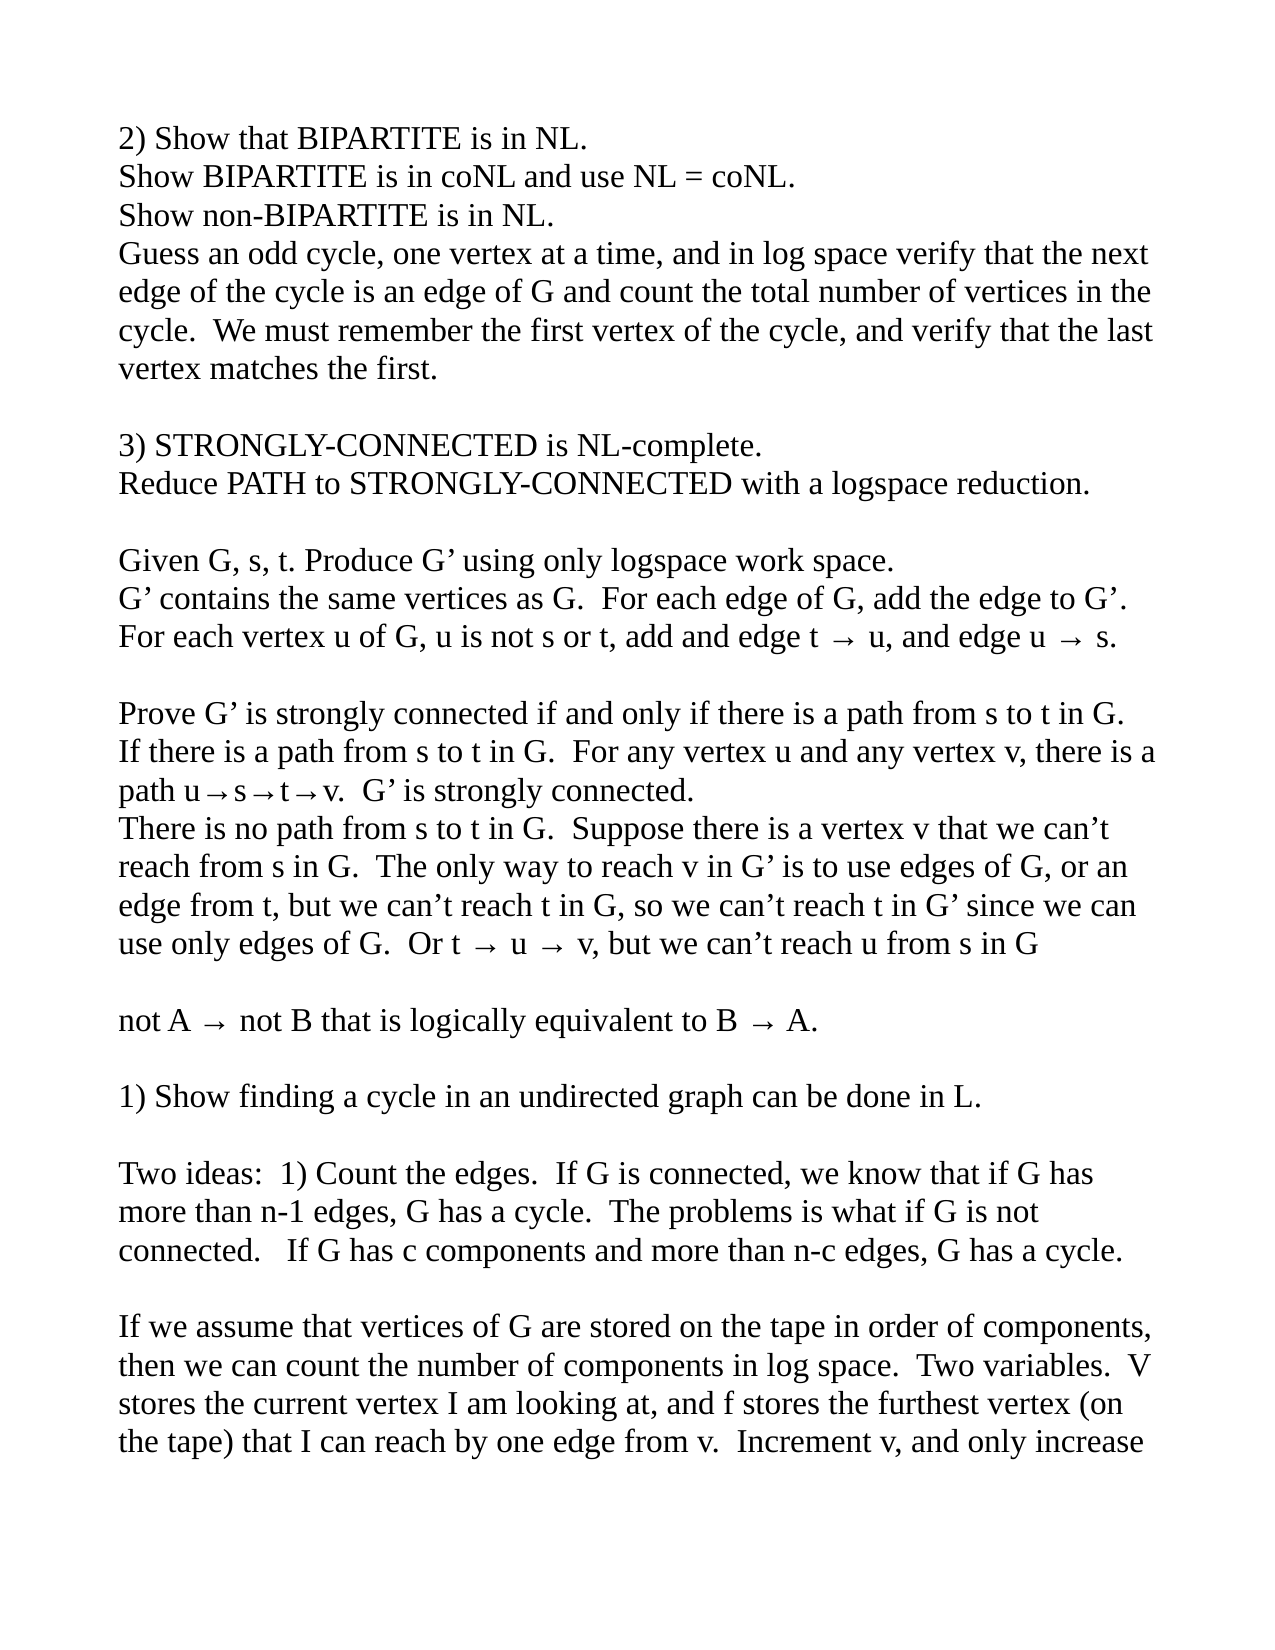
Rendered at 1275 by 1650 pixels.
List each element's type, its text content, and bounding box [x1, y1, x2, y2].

text Two ideas: 1) Count the edges. If G is connected, we know that if G has more than n-1 edges, G has a cycle. The problems is what if G is not connected. If G has c components and more than n-c edges, G has a cycle. [118, 1153, 1157, 1268]
text 1) Show finding a cycle in an undirected graph can be done in L. [118, 1076, 1157, 1115]
text There is no path from s to t in G. Suppose there is a vertex v that we can’t reach from s in G. The only way to reach v in G’ is to use edges of G, or an edge from t, but we can’t reach t in G, so we can’t reach t in G’ since we can use only edges of G. Or t → u → v, but we can’t reach u from s in G [118, 808, 1157, 961]
text Reduce PATH to STRONGLY-CONNECTED with a logspace reduction. [118, 463, 1157, 501]
text If there is a path from s to t in G. For any vertex u and any vertex v, there is a path u→s→t→v. G’ is strongly connected. [118, 731, 1157, 808]
text not A → not B that is logically equivalent to B → A. [118, 1000, 1157, 1038]
text 2) Show that BIPARTITE is in NL. [118, 118, 1157, 156]
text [118, 1306, 1157, 1460]
text Guess an odd cycle, one vertex at a time, and in log space verify that the next edge of the cycle is an edge of G and count the total number of vertices in the cycle. We must remember the first vertex of the cycle, and verify that the last vertex matches the first. [118, 233, 1157, 386]
text Given G, s, t. Produce G’ using only logspace work space. [118, 540, 1157, 578]
text Prove G’ is strongly connected if and only if there is a path from s to t in G. [118, 693, 1157, 731]
text Show non-BIPARTITE is in NL. [118, 195, 1157, 233]
text Show BIPARTITE is in coNL and use NL = coNL. [118, 156, 1157, 195]
text G’ contains the same vertices as G. For each edge of G, add the edge to G’. For each vertex u of G, u is not s or t, add and edge t → u, and edge u → s. [118, 578, 1157, 655]
text 3) STRONGLY-CONNECTED is NL-complete. [118, 425, 1157, 463]
